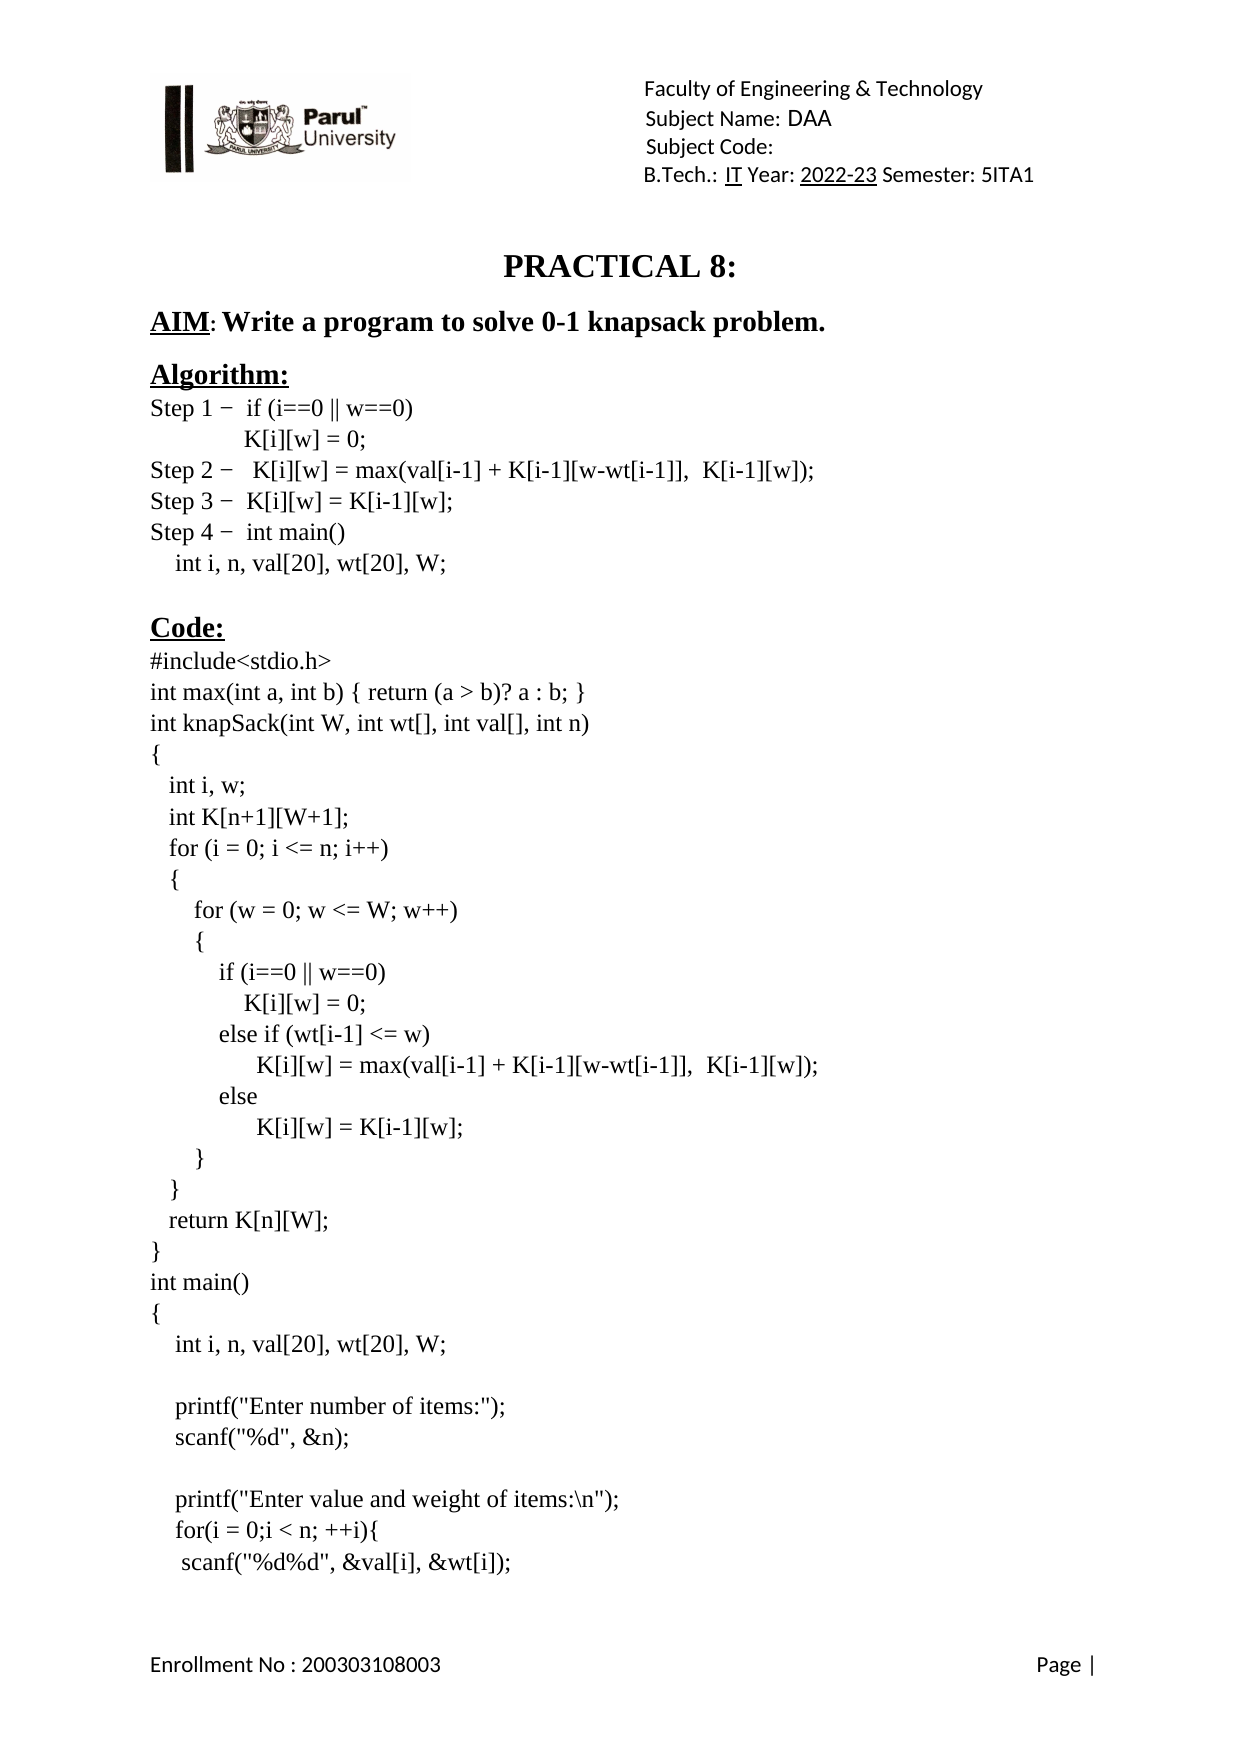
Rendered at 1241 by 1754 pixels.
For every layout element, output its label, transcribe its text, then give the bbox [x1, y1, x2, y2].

text Step 1 − if (i==0 || w==0) [150, 393, 1090, 422]
text } [150, 1143, 1090, 1172]
text K[i][w] = max(val[i-1] + K[i-1][w-wt[i-1]], K[i-1][w]); [150, 1050, 1090, 1079]
text int main() [150, 1267, 1090, 1296]
text } [150, 1236, 1090, 1265]
text int knapSack(int W, int wt[], int val[], int n) [150, 708, 1090, 737]
text scanf("%d", &n); [150, 1422, 1090, 1451]
text printf("Enter number of items:"); [150, 1391, 1090, 1420]
text scanf("%d%d", &val[i], &wt[i]); [150, 1547, 1090, 1575]
text for (w = 0; w <= W; w++) [150, 895, 1090, 923]
text else if (wt[i-1] <= w) [150, 1019, 1090, 1048]
text K[i][w] = 0; [150, 988, 1090, 1017]
text int i, w; [150, 771, 1090, 799]
picture [150, 73, 411, 182]
text int max(int a, int b) { return (a > b)? a : b; } [150, 677, 1090, 706]
text for (i = 0; i <= n; i++) [150, 833, 1090, 861]
text { [150, 926, 1090, 954]
text else [150, 1081, 1090, 1110]
text int i, n, val[20], wt[20], W; [150, 1329, 1090, 1358]
text { [150, 1298, 1090, 1327]
text printf("Enter value and weight of items:\n"); [150, 1484, 1090, 1513]
text K[i][w] = 0; [150, 424, 1090, 453]
text Step 3 − K[i][w] = K[i-1][w]; [150, 486, 1090, 515]
text { [150, 739, 1090, 768]
text int i, n, val[20], wt[20], W; [150, 548, 1090, 577]
text #include<stdio.h> [150, 646, 1090, 675]
text AIM: Write a program to solve 0-1 knapsack problem. [150, 304, 1090, 338]
text K[i][w] = K[i-1][w]; [150, 1112, 1090, 1141]
text int K[n+1][W+1]; [150, 802, 1090, 830]
text return K[n][W]; [150, 1205, 1090, 1234]
text PRACTICAL 8: [150, 246, 1090, 284]
text for(i = 0;i < n; ++i){ [150, 1516, 1090, 1544]
text Algorithm: [150, 357, 1090, 390]
text if (i==0 || w==0) [150, 957, 1090, 986]
text Step 2 − K[i][w] = max(val[i-1] + K[i-1][w-wt[i-1]], K[i-1][w]); [150, 455, 1090, 484]
text Step 4 − int main() [150, 517, 1090, 546]
text { [150, 864, 1090, 892]
text } [150, 1174, 1090, 1203]
text Code: [150, 610, 1090, 644]
